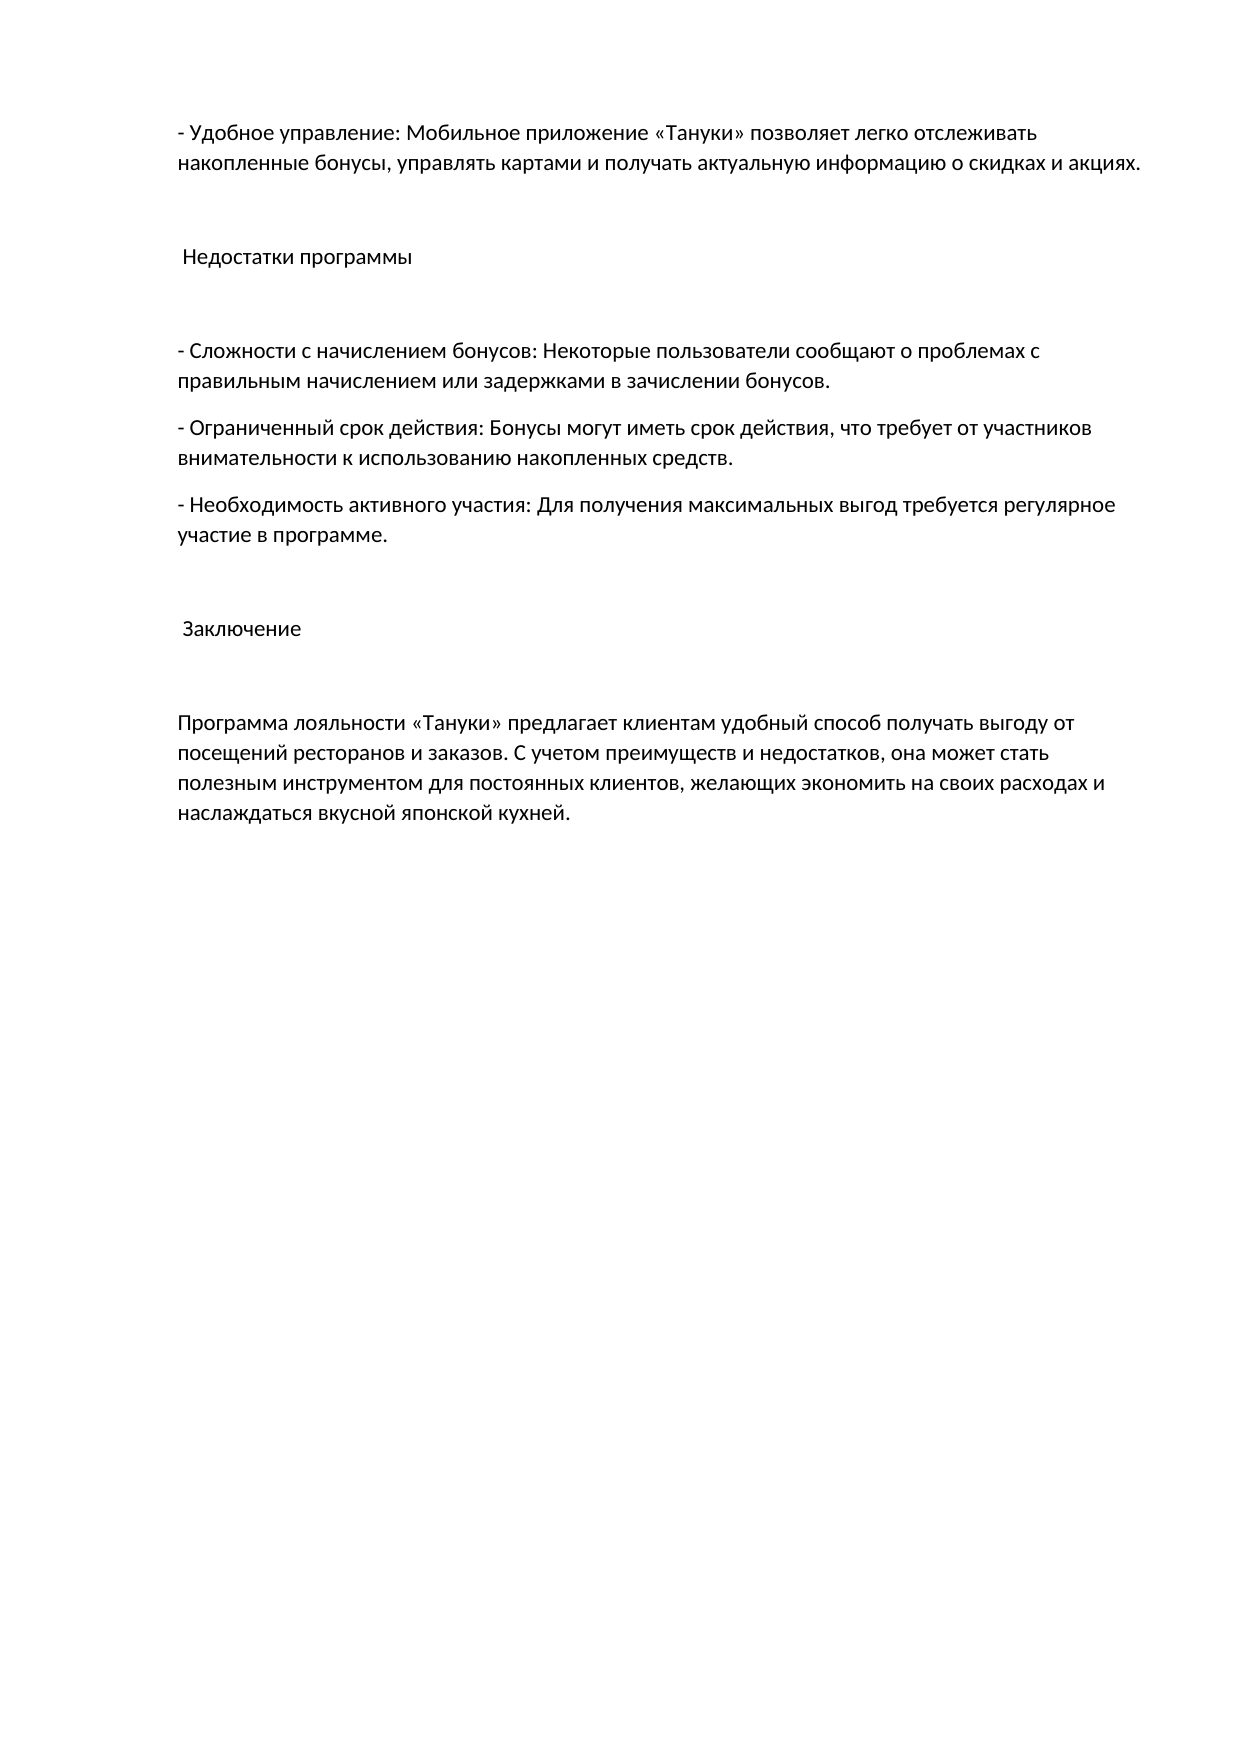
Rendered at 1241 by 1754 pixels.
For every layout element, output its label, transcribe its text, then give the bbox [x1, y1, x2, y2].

text - Удобное управление: Мобильное приложение «Тануки» позволяет легко отслеживать накопленные бонусы, управлять картами и получать актуальную информацию о скидках и акциях. [177, 118, 1152, 176]
text - Необходимость активного участия: Для получения максимальных выгод требуется регулярное участие в программе. [177, 490, 1152, 548]
text - Сложности с начислением бонусов: Некоторые пользователи сообщают о проблемах с правильным начислением или задержками в зачислении бонусов. [177, 336, 1152, 394]
text Заключение [177, 614, 1152, 642]
text Недостатки программы [177, 242, 1152, 270]
text Программа лояльности «Тануки» предлагает клиентам удобный способ получать выгоду от посещений ресторанов и заказов. С учетом преимуществ и недостатков, она может стать полезным инструментом для постоянных клиентов, желающих экономить на своих расходах и наслаждаться вкусной японской кухней. [177, 708, 1152, 826]
text - Ограниченный срок действия: Бонусы могут иметь срок действия, что требует от участников внимательности к использованию накопленных средств. [177, 413, 1152, 471]
